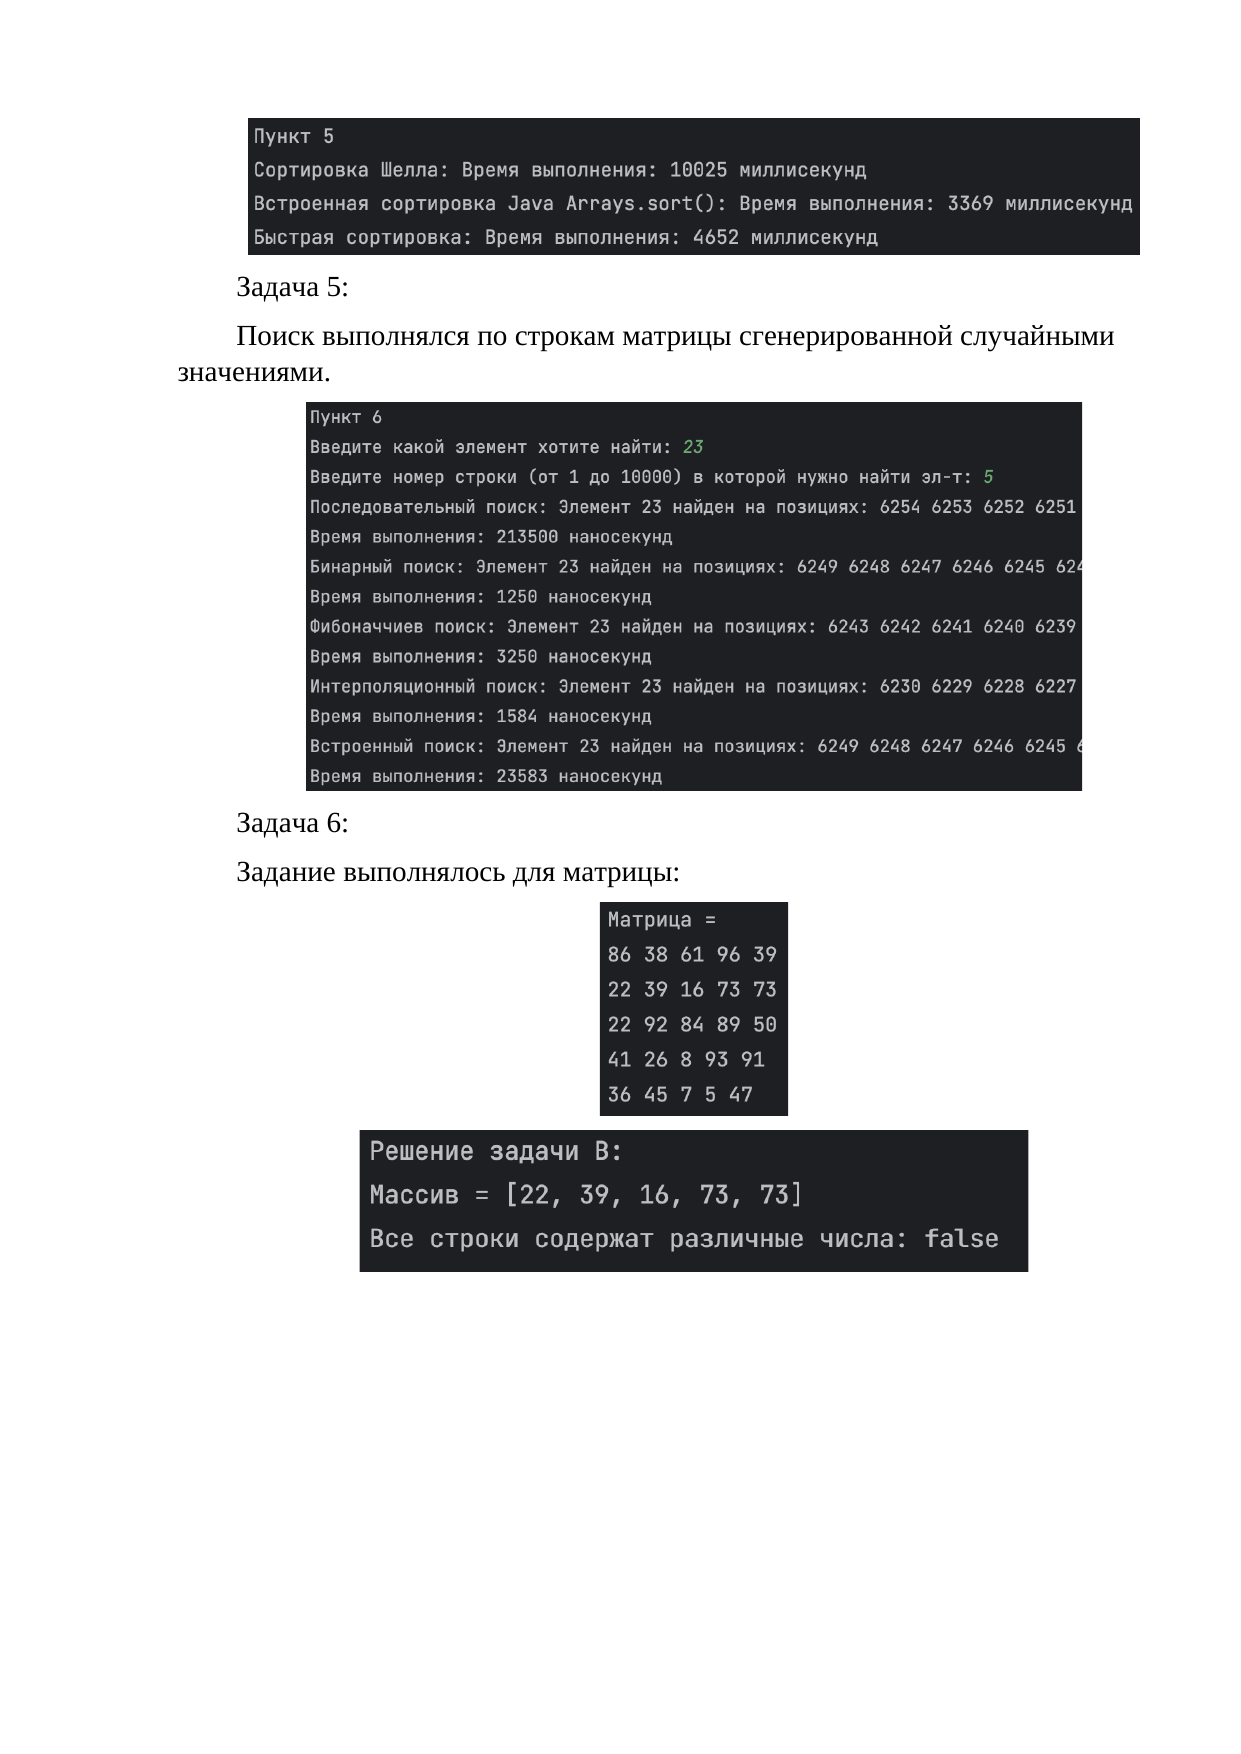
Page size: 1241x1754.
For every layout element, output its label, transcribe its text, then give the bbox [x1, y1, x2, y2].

text Задача 6: [177, 805, 1152, 839]
picture [306, 402, 1083, 791]
text Поиск выполнялся по строкам матрицы сгенерированной случайными значениями. [177, 318, 1152, 387]
text Задание выполнялось для матрицы: [177, 854, 1152, 887]
picture [359, 1130, 1029, 1272]
text Задача 5: [177, 269, 1152, 303]
picture [599, 902, 789, 1116]
picture [248, 118, 1140, 255]
